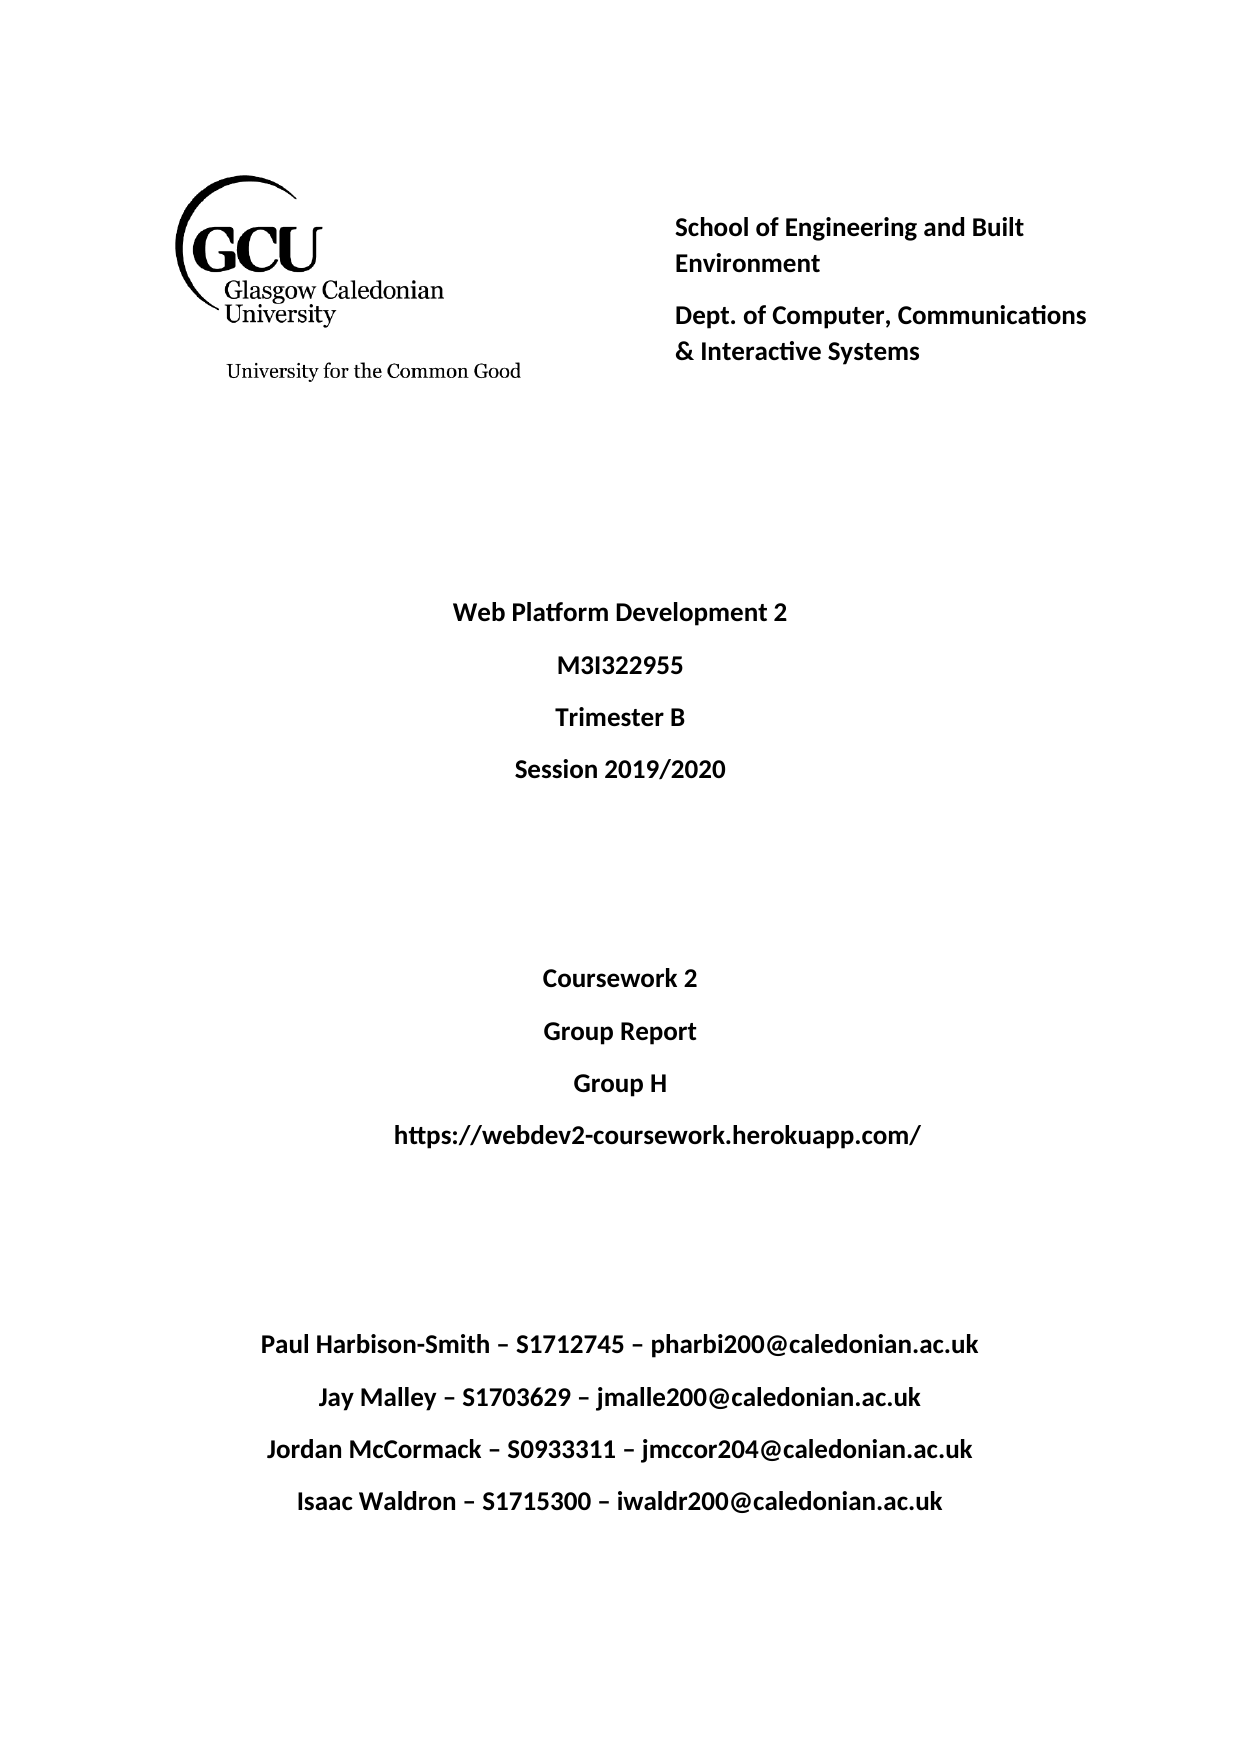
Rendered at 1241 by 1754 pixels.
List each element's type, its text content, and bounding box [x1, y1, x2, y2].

text Group H [150, 1066, 1090, 1099]
text Paul Harbison-Smith – S1712745 – pharbi200@caledonian.ac.uk [150, 1328, 1090, 1361]
text Isaac Waldron – S1715300 – iwaldr200@caledonian.ac.uk [150, 1484, 1090, 1518]
text School of Engineering and Built Environment [675, 211, 1090, 279]
text Web Platform Development 2 [150, 596, 1090, 629]
list https://webdev2-coursework.herokuapp.com/ [225, 1118, 1090, 1152]
picture [175, 175, 521, 382]
text M3I322955 [150, 648, 1090, 681]
text Jay Malley – S1703629 – jmalle200@caledonian.ac.uk [150, 1380, 1090, 1413]
text Jordan McCormack – S0933311 – jmccor204@caledonian.ac.uk [150, 1432, 1090, 1465]
text Group Report [150, 1014, 1090, 1047]
text Trimester B [150, 700, 1090, 733]
text Dept. of Computer, Communications & Interactive Systems [675, 298, 1090, 367]
text Session 2019/2020 [150, 752, 1090, 786]
text Coursework 2 [150, 962, 1090, 995]
